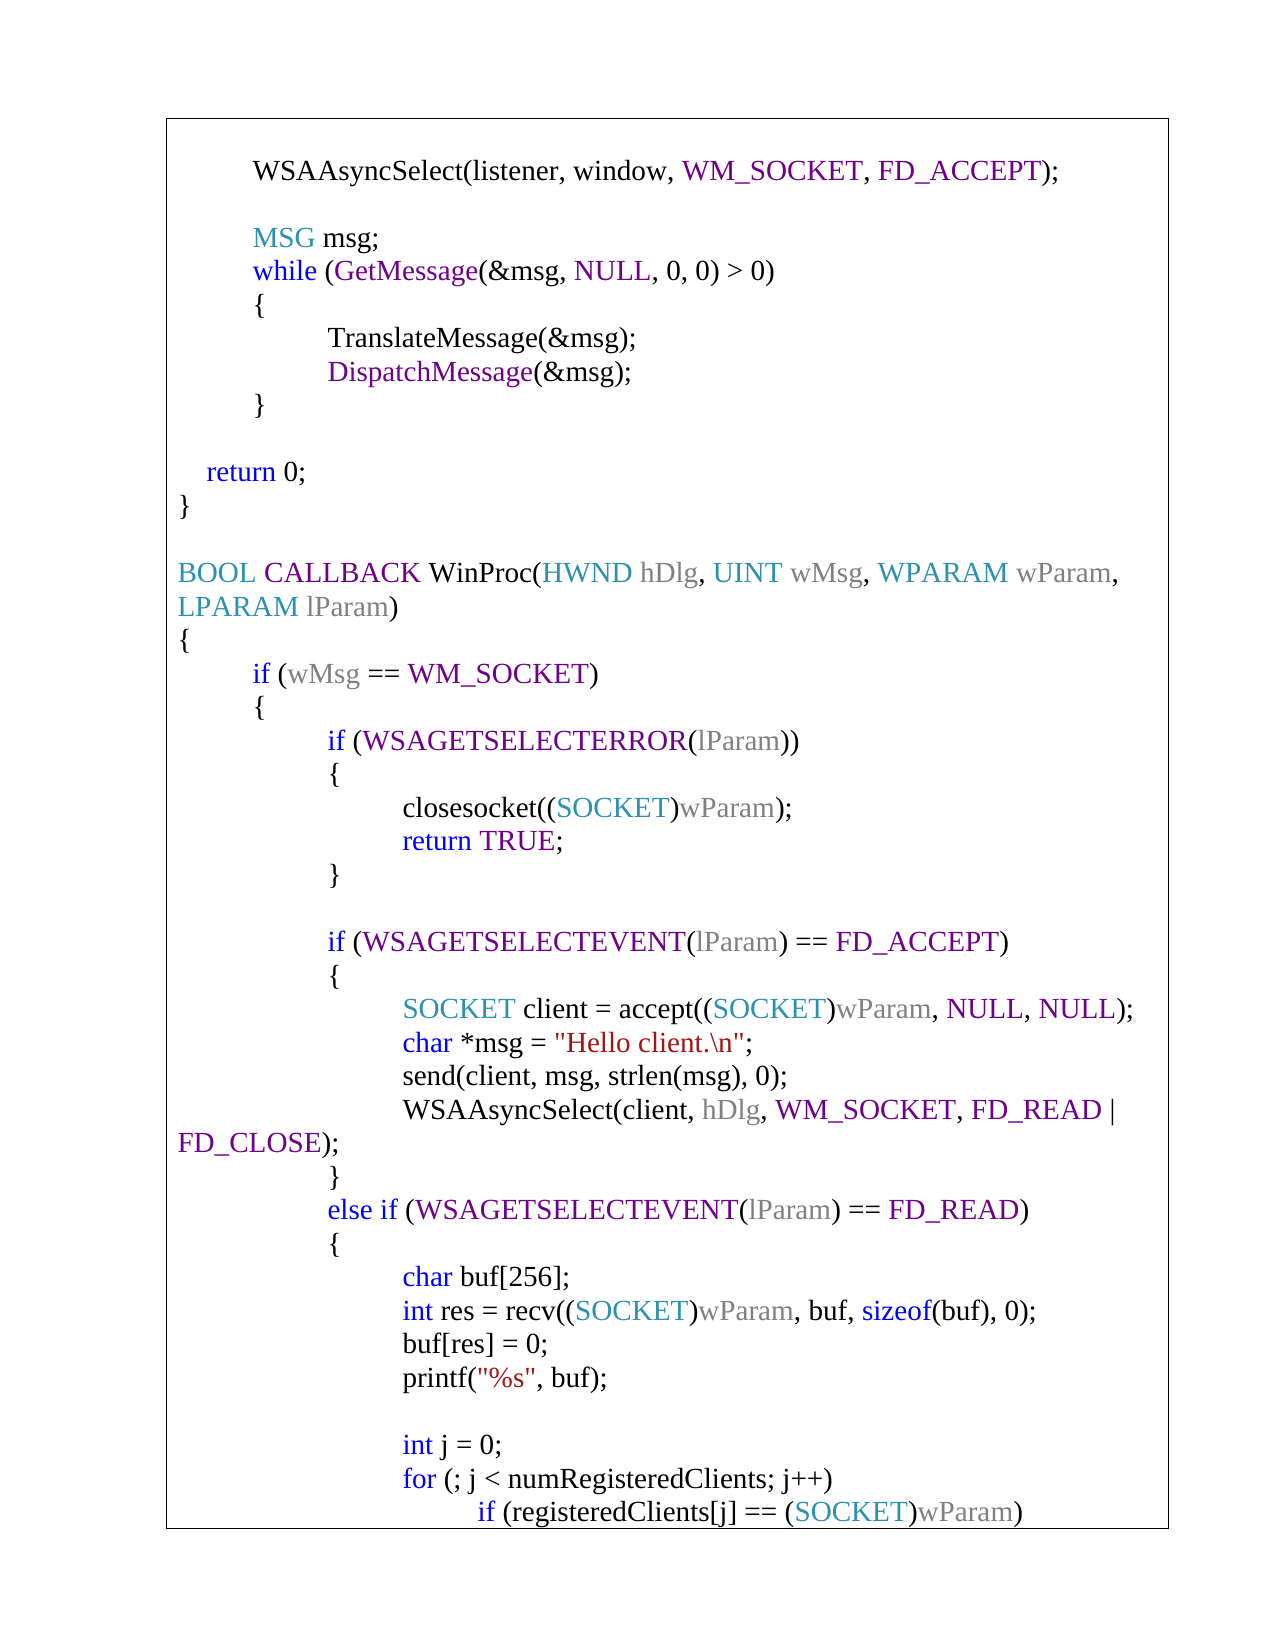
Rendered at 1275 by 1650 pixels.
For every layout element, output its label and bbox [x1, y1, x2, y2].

table_header [167, 119, 1168, 1528]
